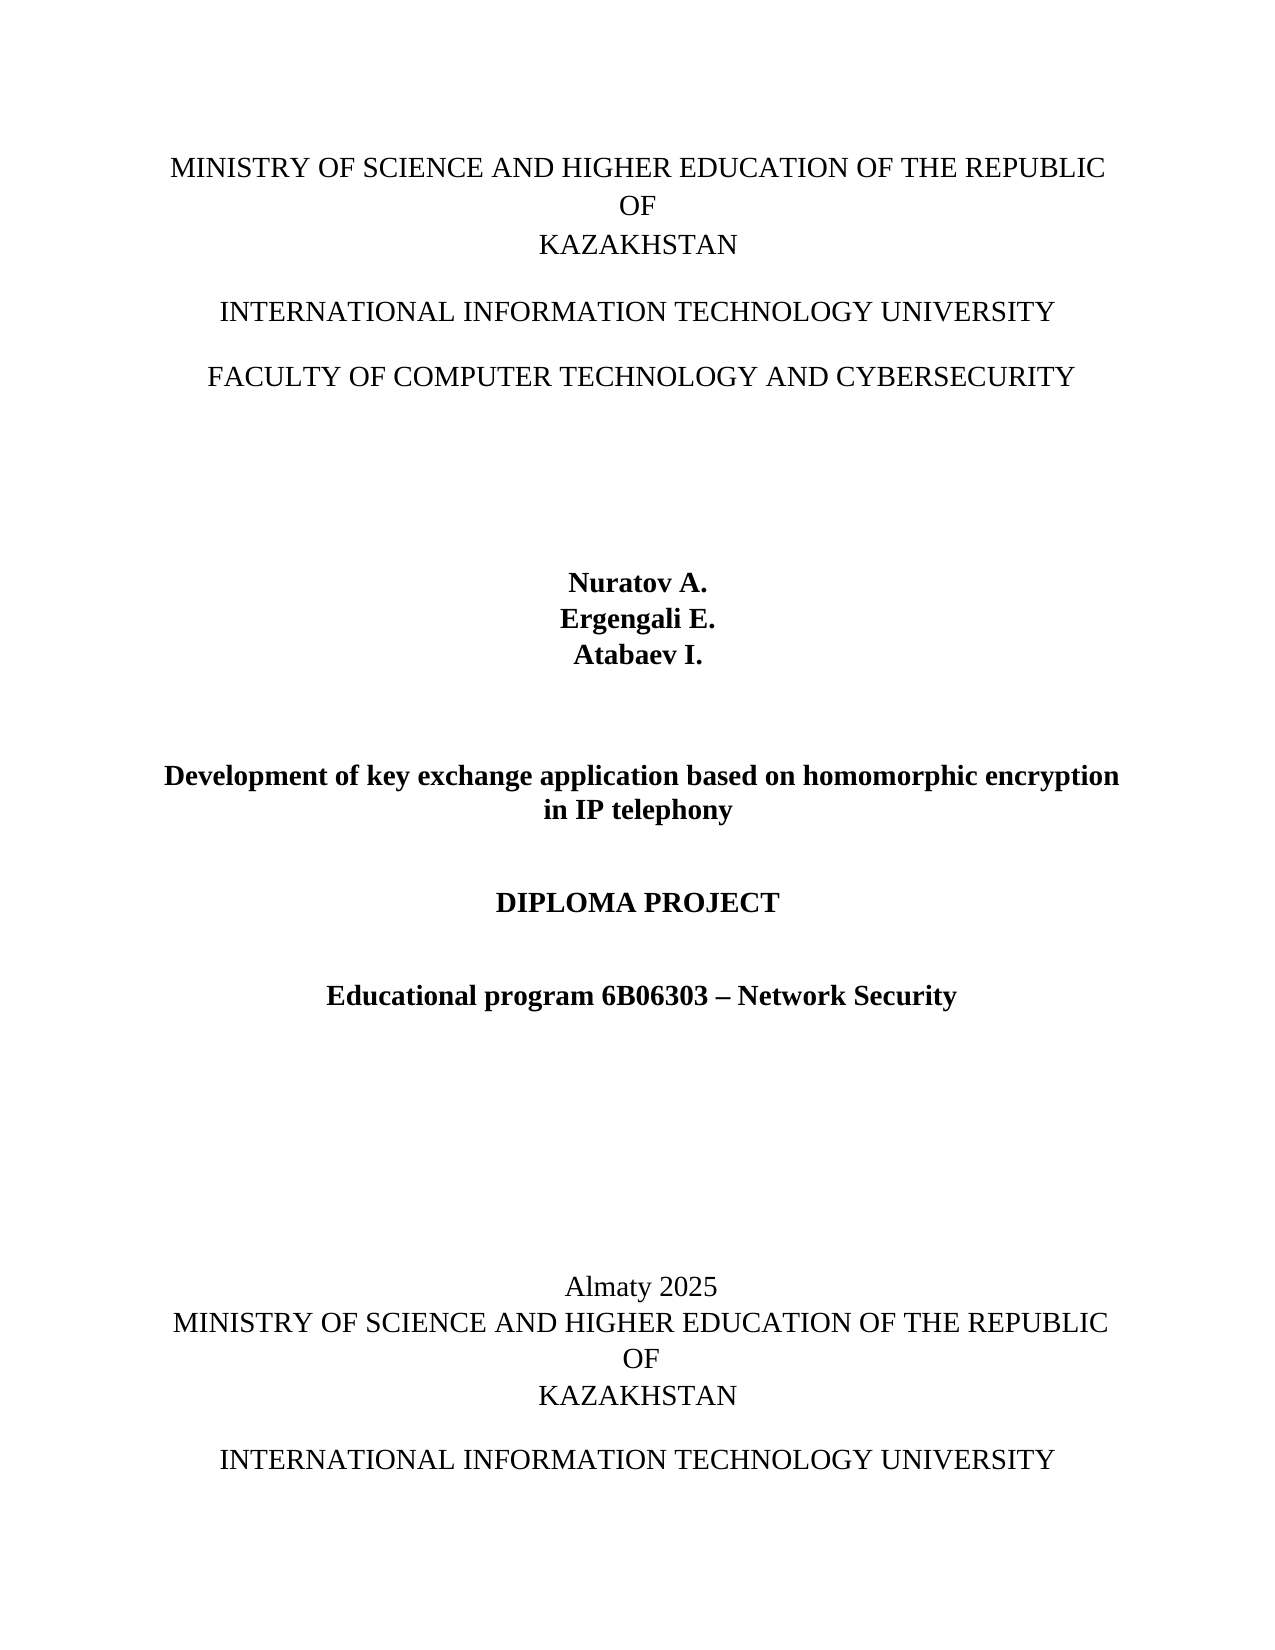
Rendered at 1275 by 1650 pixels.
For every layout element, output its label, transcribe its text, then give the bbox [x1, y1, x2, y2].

text KAZAKHSTAN [150, 227, 1125, 261]
text MINISTRY OF SCIENCE AND HIGHER EDUCATION OF THE REPUBLIC OF [157, 1305, 1125, 1375]
text INTERNATIONAL INFORMATION TECHNOLOGY UNIVERSITY [151, 294, 1124, 328]
text MINISTRY OF SCIENCE AND HIGHER EDUCATION OF THE REPUBLIC OF [150, 150, 1125, 222]
text Nuratov A. [151, 565, 1124, 599]
text Atabaev I. [151, 637, 1124, 670]
text Almaty 2025 [157, 1269, 1125, 1303]
subtitle FACULTY OF COMPUTER TECHNOLOGY AND CYBERSECURITY [151, 359, 1124, 392]
text INTERNATIONAL INFORMATION TECHNOLOGY UNIVERSITY [151, 1442, 1124, 1476]
text DIPLOMA PROJECT [151, 885, 1124, 918]
text Ergengali E. [151, 601, 1124, 635]
subtitle Educational program 6B06303 – Network Security [151, 978, 1124, 1011]
text KAZAKHSTAN [151, 1378, 1124, 1411]
subtitle Development of key exchange application based on homomorphic encryption in IP telephony [151, 758, 1125, 826]
